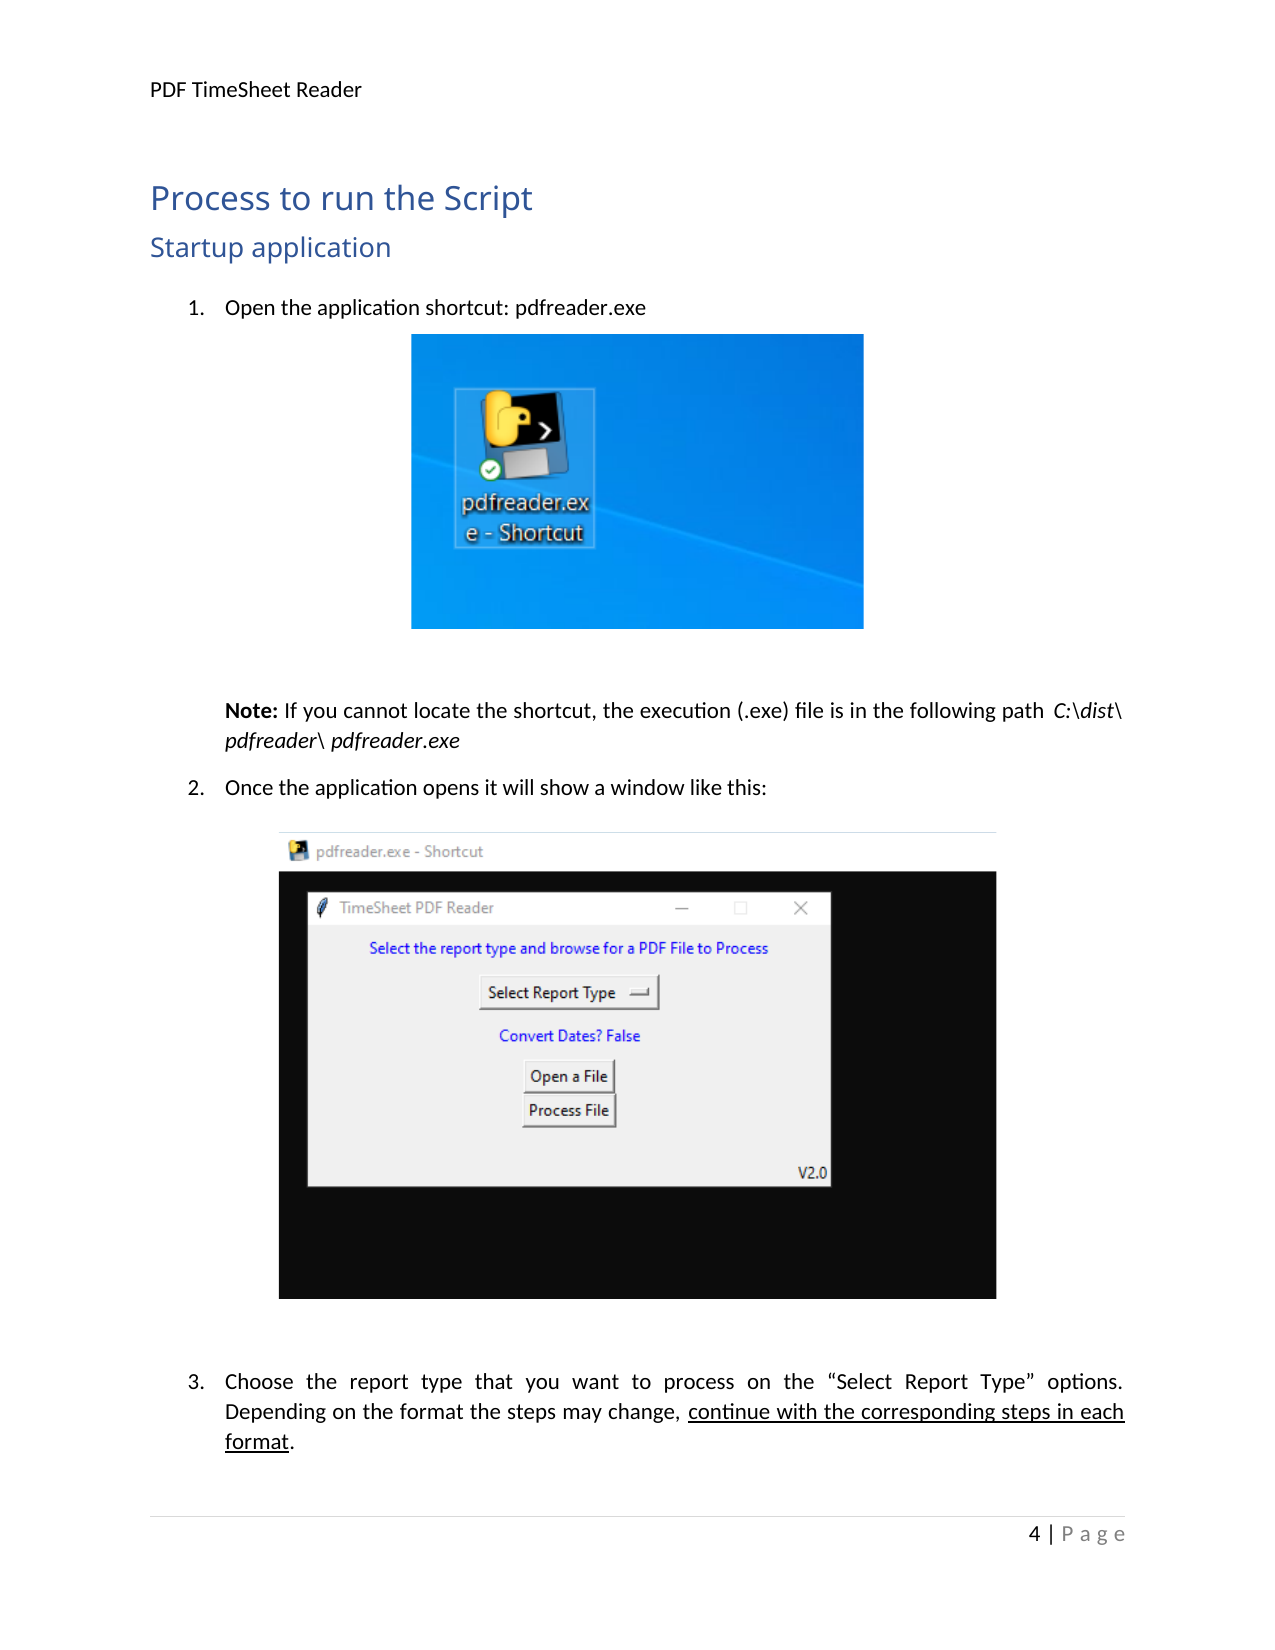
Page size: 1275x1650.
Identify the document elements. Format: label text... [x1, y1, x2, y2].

list Open the application shortcut: pdfreader.exe [187, 293, 1125, 321]
text Note: If you cannot locate the shortcut, the execution (.exe) file is in the following path C:\dist\pdfreader\ pdfreader.exe [225, 696, 1125, 755]
subtitle Process to run the Script [150, 175, 1125, 220]
picture [411, 334, 864, 629]
list Once the application opens it will show a window like this: [187, 773, 1125, 802]
subtitle Startup application [150, 228, 1125, 265]
list Choose the report type that you want to process on the “Select Report Type” options. Depending on the format the steps may change, continue with the corresponding steps in each format. [187, 1367, 1125, 1455]
picture [278, 832, 997, 1299]
